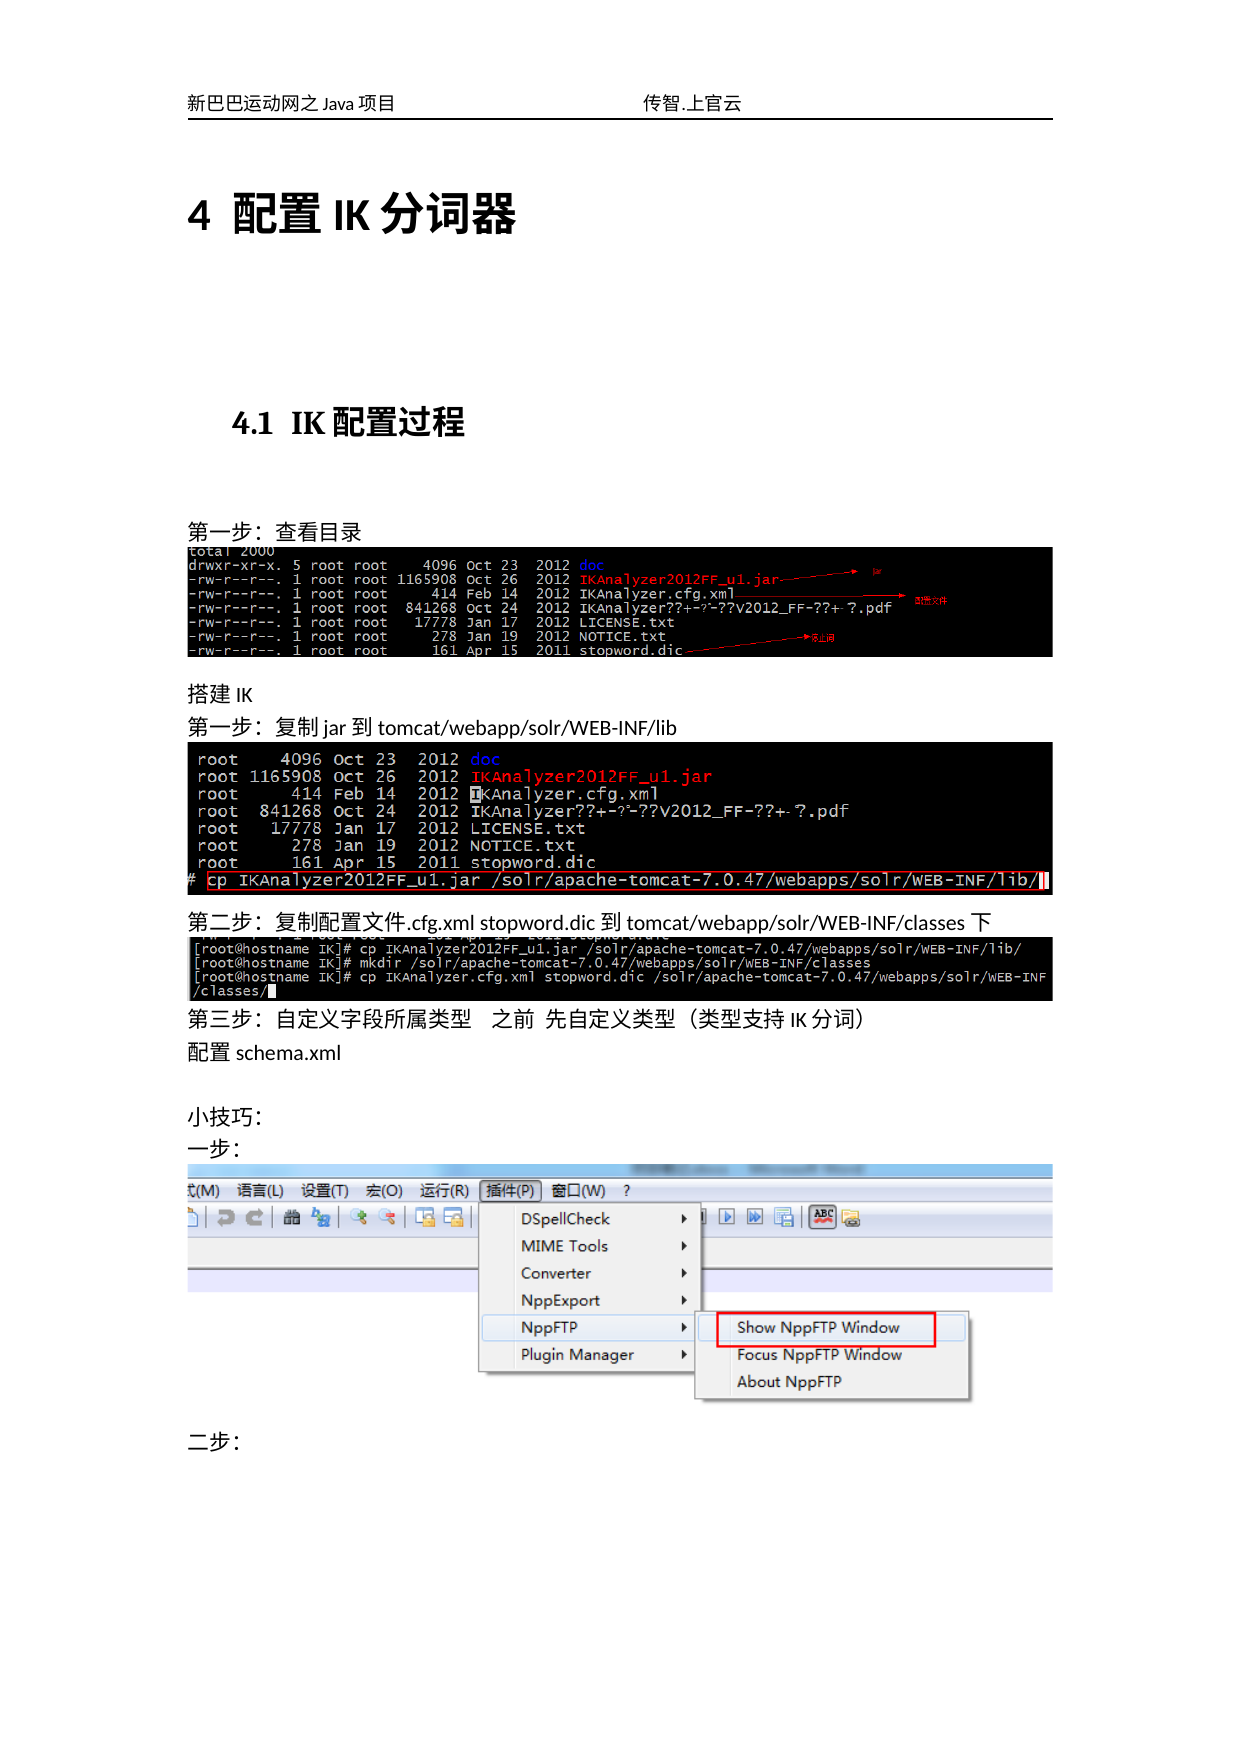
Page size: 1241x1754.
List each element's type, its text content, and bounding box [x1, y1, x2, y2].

subtitle IK配置过程 [232, 387, 1053, 452]
text 第一步：查看目录 [187, 514, 1053, 547]
text 搭建IK [187, 677, 1053, 709]
text 二步： [187, 1424, 1053, 1457]
text 第二步：复制配置文件.cfg.xml stopword.dic 到tomcat/webapp/solr/WEB-INF/classes下 [187, 904, 1053, 937]
picture [187, 1164, 1053, 1418]
picture [187, 742, 1053, 895]
picture [187, 937, 1053, 1001]
picture [187, 547, 1053, 657]
text 第一步：复制jar 到tomcat/webapp/solr/WEB-INF/lib [187, 709, 1053, 742]
subtitle 配置IK分词器 [187, 162, 1053, 259]
text 第三步：自定义字段所属类型 之前 先自定义类型（类型支持IK分词） [187, 1002, 1053, 1034]
text 配置schema.xml [187, 1034, 1053, 1067]
text 小技巧： [187, 1099, 1053, 1132]
text 一步： [187, 1132, 1053, 1164]
